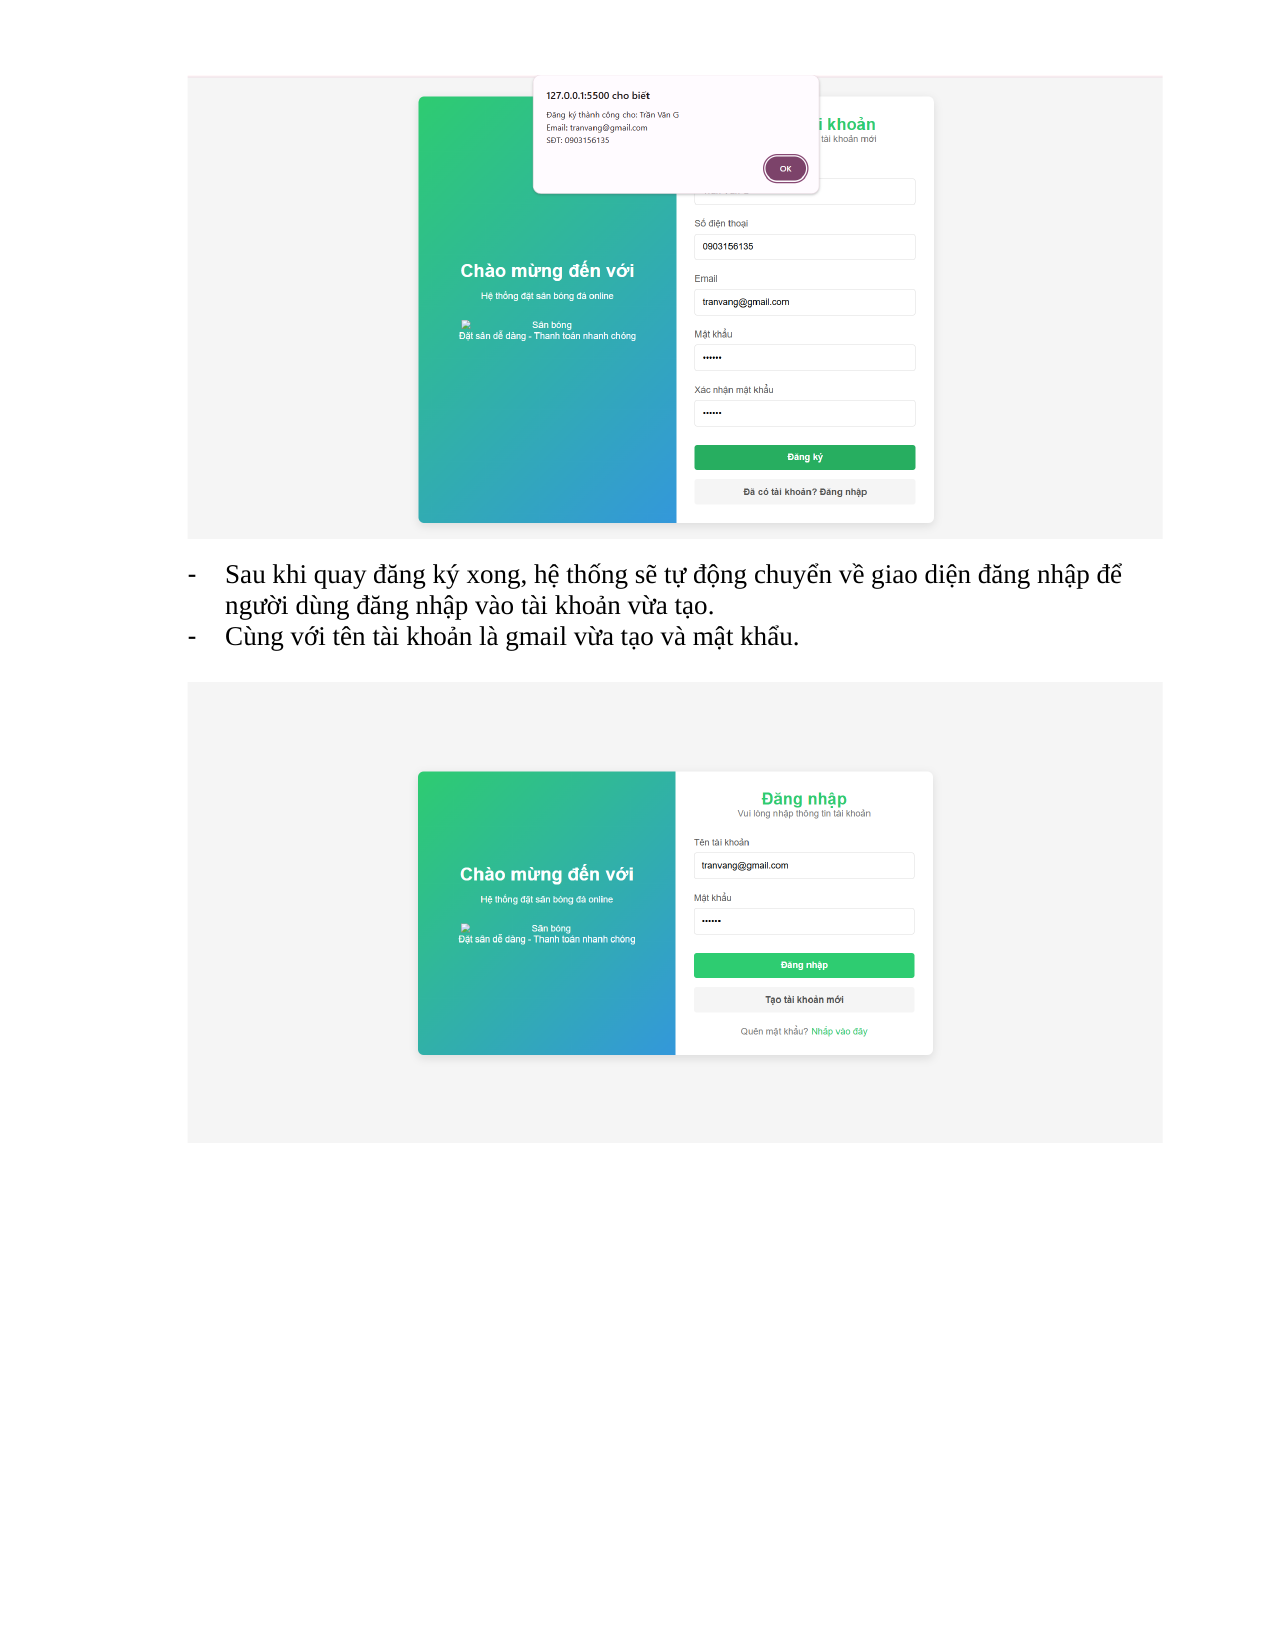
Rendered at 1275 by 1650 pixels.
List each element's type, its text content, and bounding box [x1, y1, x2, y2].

picture [187, 75, 1163, 539]
picture [187, 682, 1163, 1143]
list Sau khi quay đăng ký xong, hệ thống sẽ tự động chuyển về giao diện đăng nhập để người dùng đăng nhập vào tài khoản vừa tạo. [187, 558, 1125, 620]
list Cùng với tên tài khoản là gmail vừa tạo và mật khẩu. [187, 620, 1125, 652]
